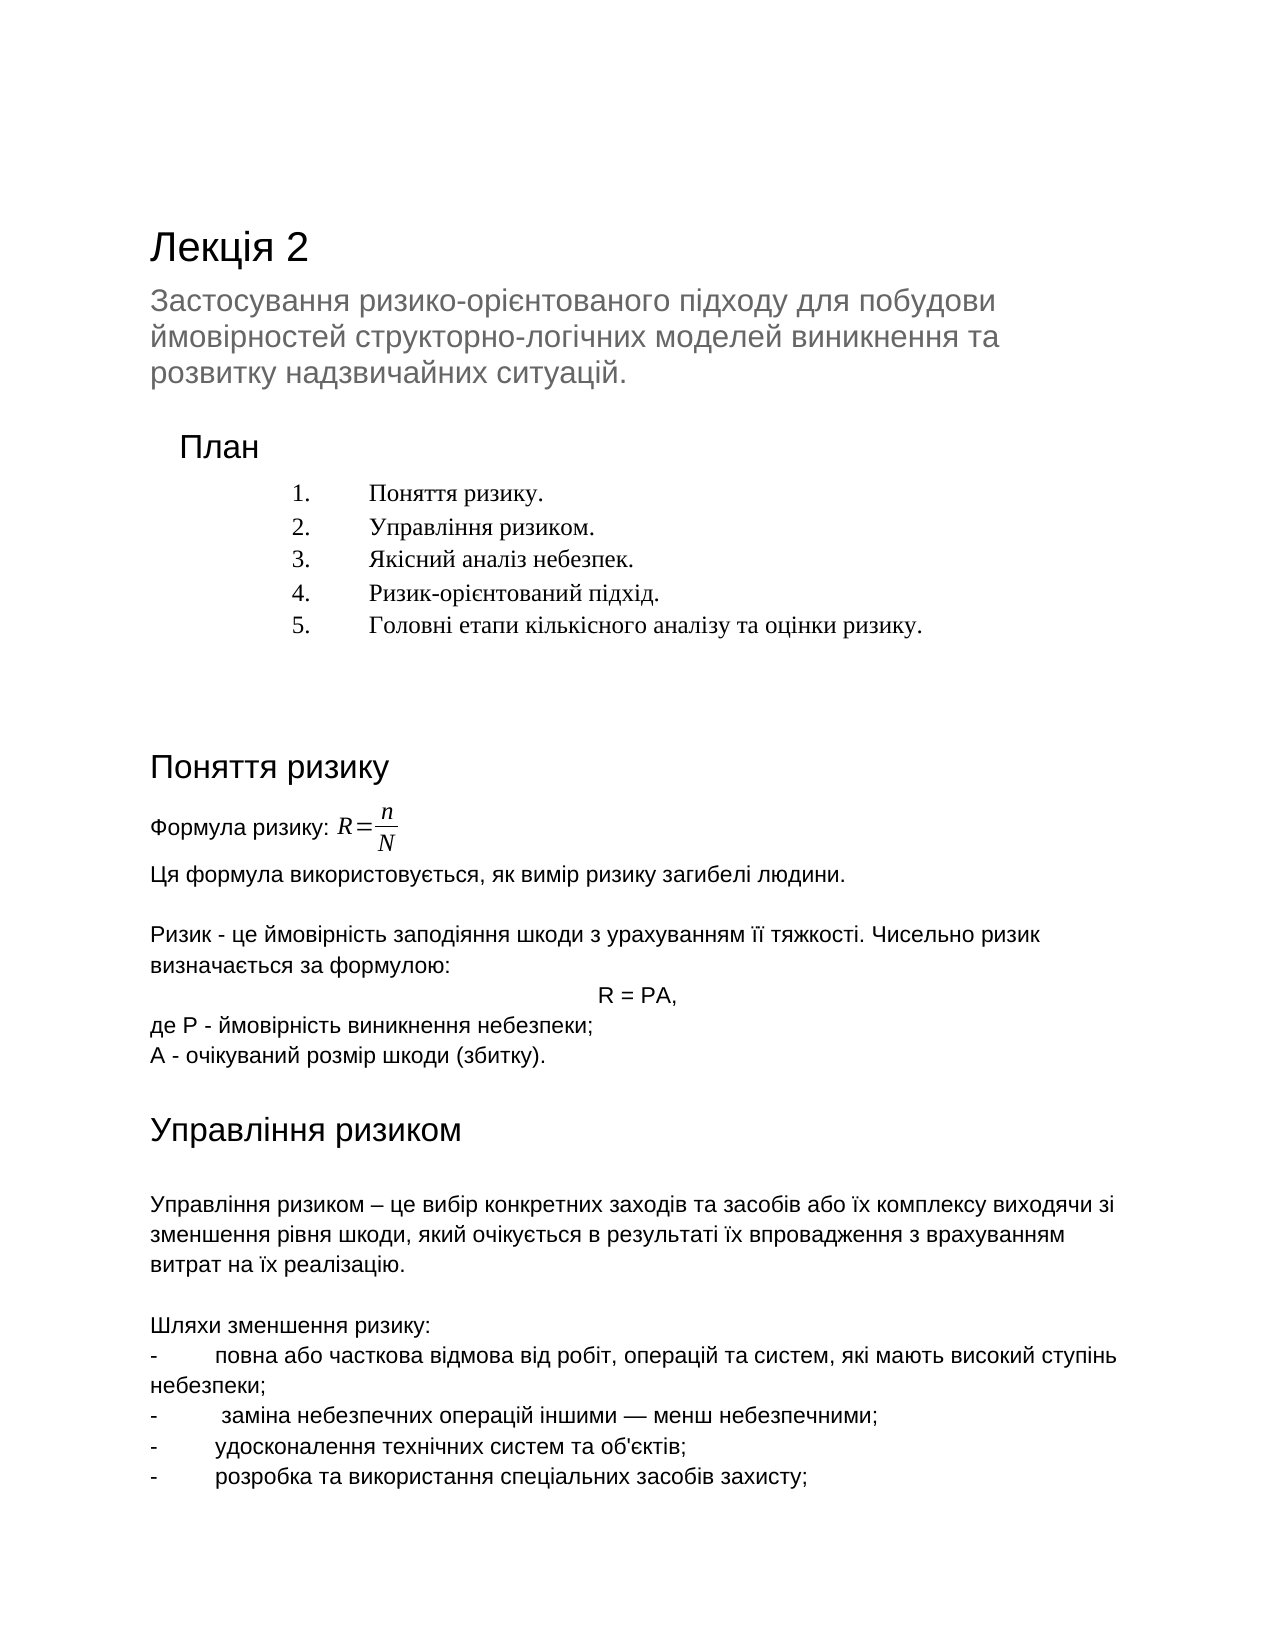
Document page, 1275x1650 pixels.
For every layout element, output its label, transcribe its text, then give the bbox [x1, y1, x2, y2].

text 1. Поняття ризику. [262, 478, 1125, 507]
text 4. Ризик-орієнтований підхід. [262, 578, 1125, 606]
text 3. Якісний аналіз небезпек. [262, 544, 1125, 573]
text А - очікуваний розмір шкоди (збитку). [150, 1042, 1125, 1068]
text Шля­хи зменшення ризику: [150, 1312, 1125, 1338]
subtitle План [150, 428, 1125, 466]
text - заміна небезпечних операцій іншими — менш небезпечними; [150, 1402, 1125, 1429]
subtitle Лекція 2 [150, 222, 1125, 270]
subtitle Управління ризиком [150, 1110, 1125, 1148]
text 2. Управління ризиком. [262, 512, 1125, 540]
text де Р - ймовірність виникнення небезпеки; [150, 1012, 1125, 1038]
subtitle Застосування ризико-орієнтованого підходу для побудови ймовірностей структорно-логічних моделей виникнення та розвитку надзвичайних ситуацій. [150, 282, 1125, 390]
subtitle Поняття ризику [150, 747, 1125, 786]
text Ця формула використовується, як вимір ризику загибелі людини. [150, 861, 1125, 887]
text Формула ризику: [150, 798, 1125, 857]
text - удосконалення технічних систем та об'єктів; [150, 1433, 1125, 1459]
text - повна або часткова відмова від робіт, операцій та систем, які ма­ють високий ступінь небезпеки; [150, 1342, 1125, 1399]
text 5. Головні етапи кількісного аналізу та оцінки ризику. [262, 611, 1125, 639]
text Управління ризиком – це вибір конкретних заходів та засобів або їх комплексу виходячи зі зменшення рівня шкоди, який очікується в результаті їх впровадження з врахуванням витрат на їх реалізацію. [150, 1191, 1125, 1278]
text - розробка та використання спеціальних засобів захисту; [150, 1463, 1125, 1489]
text R = РА, [150, 982, 1125, 1008]
text Ризик - це ймовірність заподіяння шкоди з урахуванням її тяжкості. Чисельно ризик визначається за формулою: [150, 921, 1125, 978]
